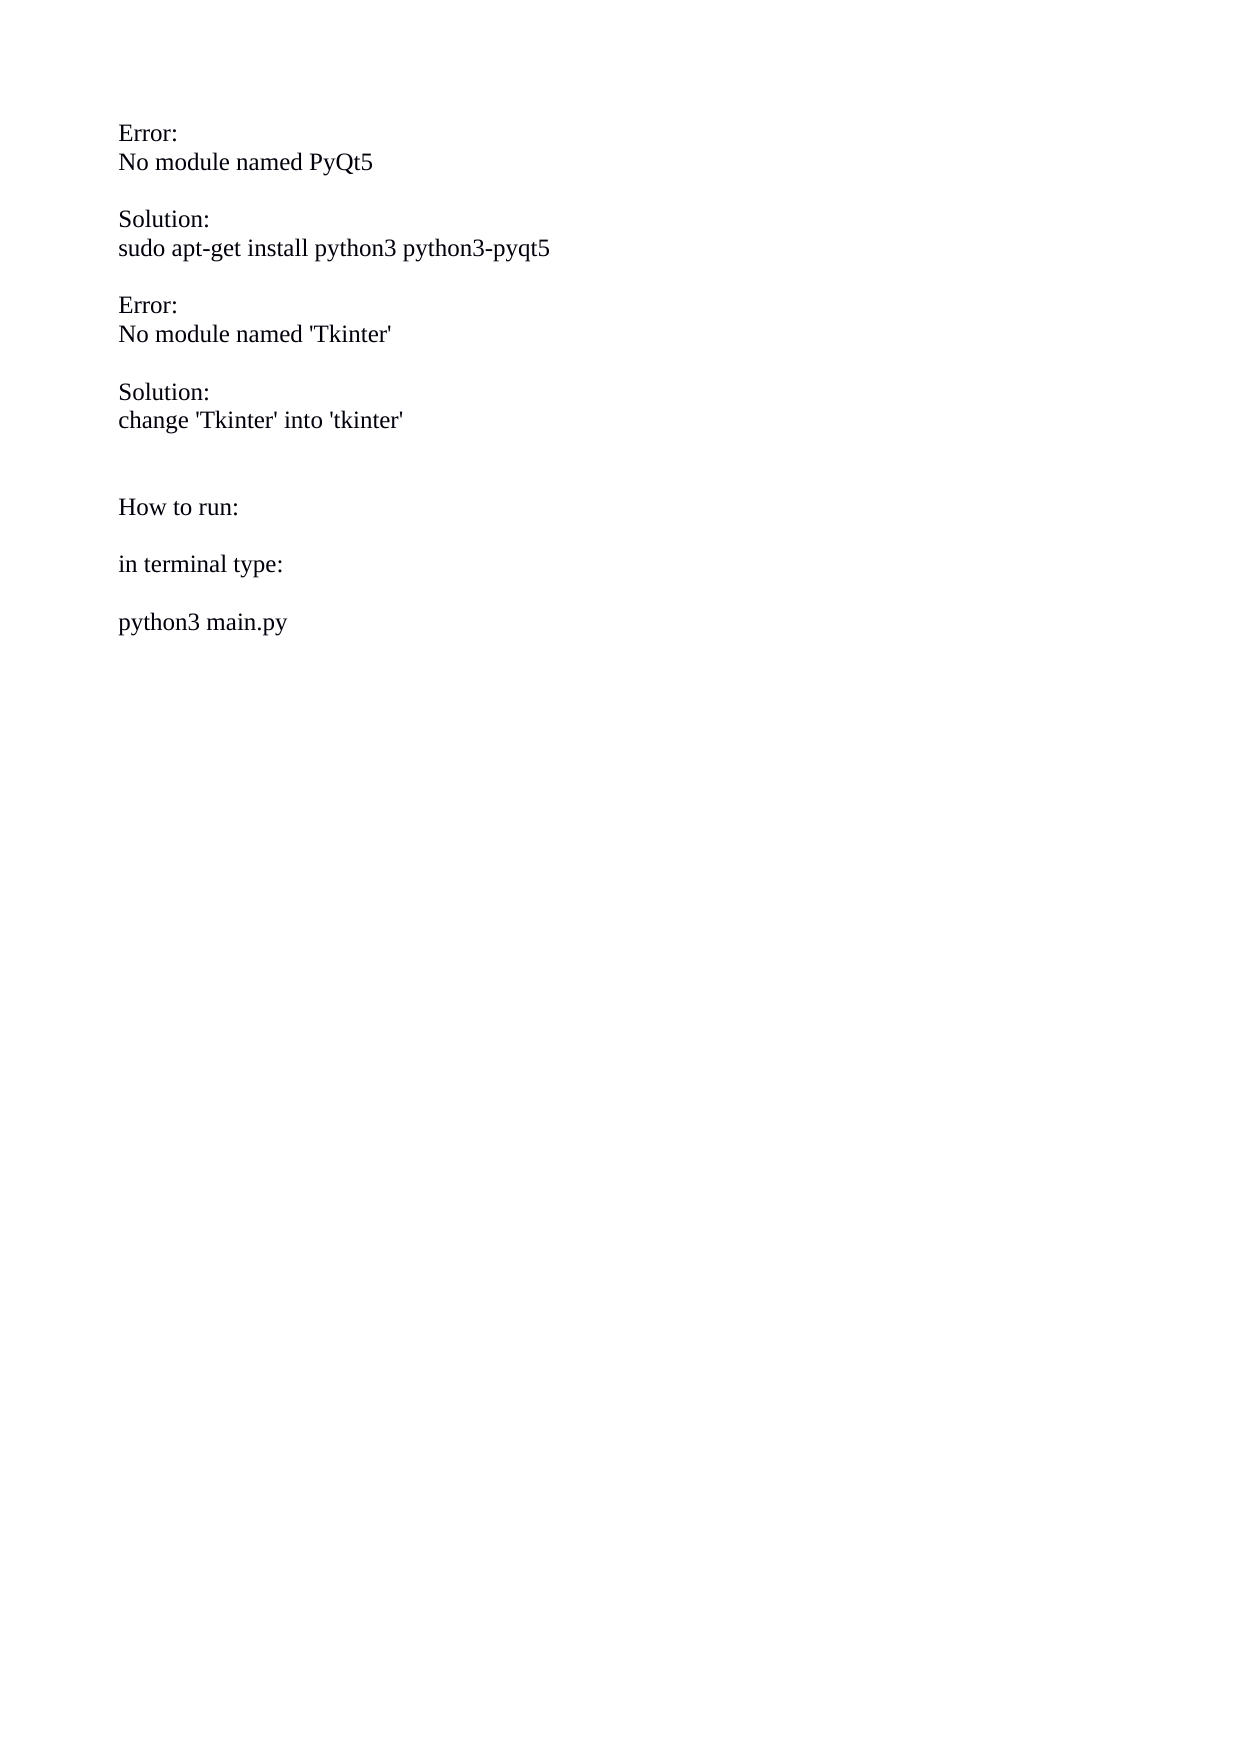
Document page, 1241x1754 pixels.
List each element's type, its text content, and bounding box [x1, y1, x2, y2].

text sudo apt-get install python3 python3-pyqt5 [118, 233, 1122, 262]
text in terminal type: [118, 549, 1122, 578]
text No module named 'Tkinter' [118, 319, 1122, 348]
text Solution: [118, 204, 1122, 233]
text Error: [118, 291, 1122, 319]
text No module named PyQt5 [118, 147, 1122, 176]
text python3 main.py [118, 607, 1122, 636]
text Error: [118, 118, 1122, 147]
text Solution: [118, 377, 1122, 406]
text How to run: [118, 492, 1122, 521]
text change 'Tkinter' into 'tkinter' [118, 406, 1122, 434]
